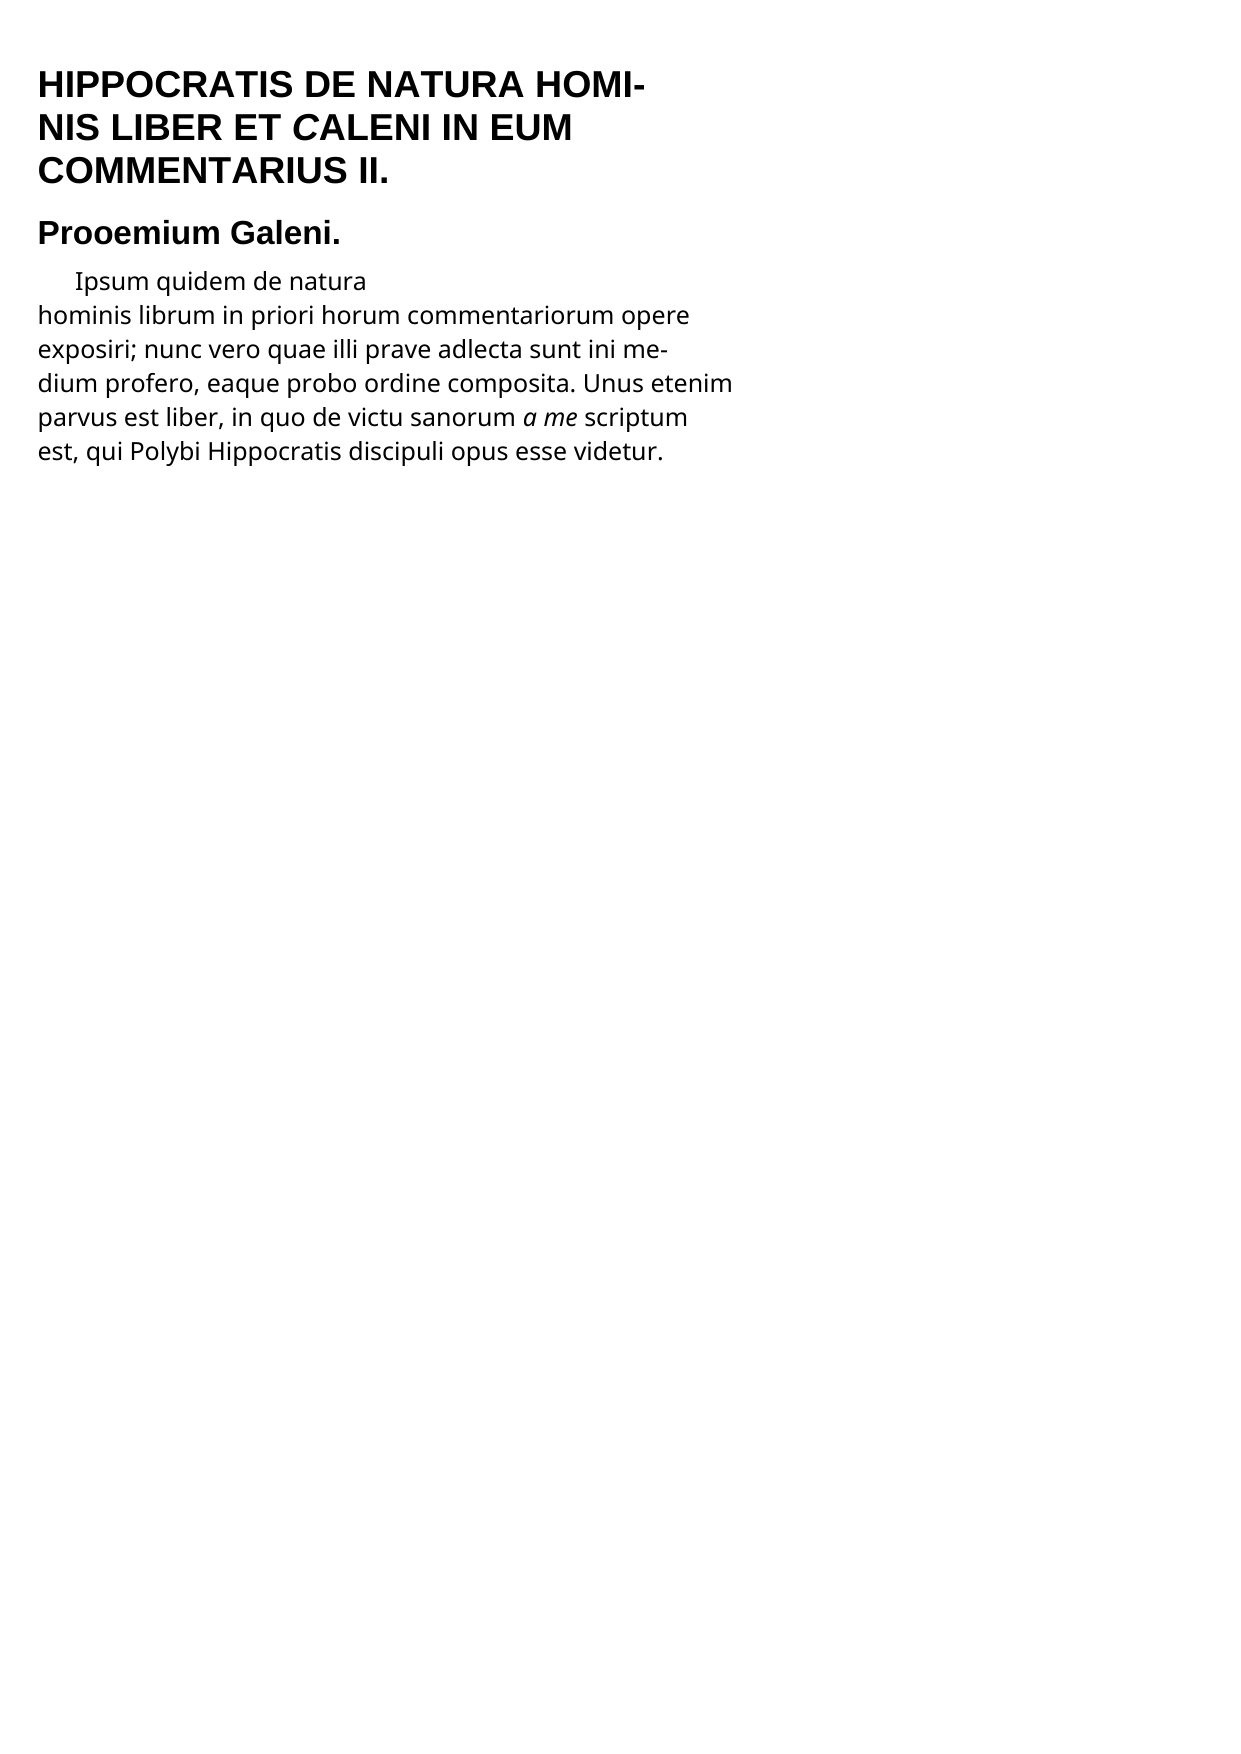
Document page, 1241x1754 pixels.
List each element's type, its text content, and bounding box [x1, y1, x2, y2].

subtitle HIPPOCRATIS DE NATURA HOMI- NIS LIBER ET CALENI IN EUM COMMENTARIUS II. [37, 62, 1203, 192]
text Ipsum quidem de natura hominis librum in priori horum commentariorum opere exposiri; nunc vero quae illi prave adlecta sunt ini me- dium profero, eaque probo ordine composita. Unus etenim parvus est liber, in quo de victu sanorum a me scriptum est, qui Polybi Hippocratis discipuli opus esse videtur. [37, 264, 1203, 468]
subtitle Prooemium Galeni. [37, 213, 1203, 251]
